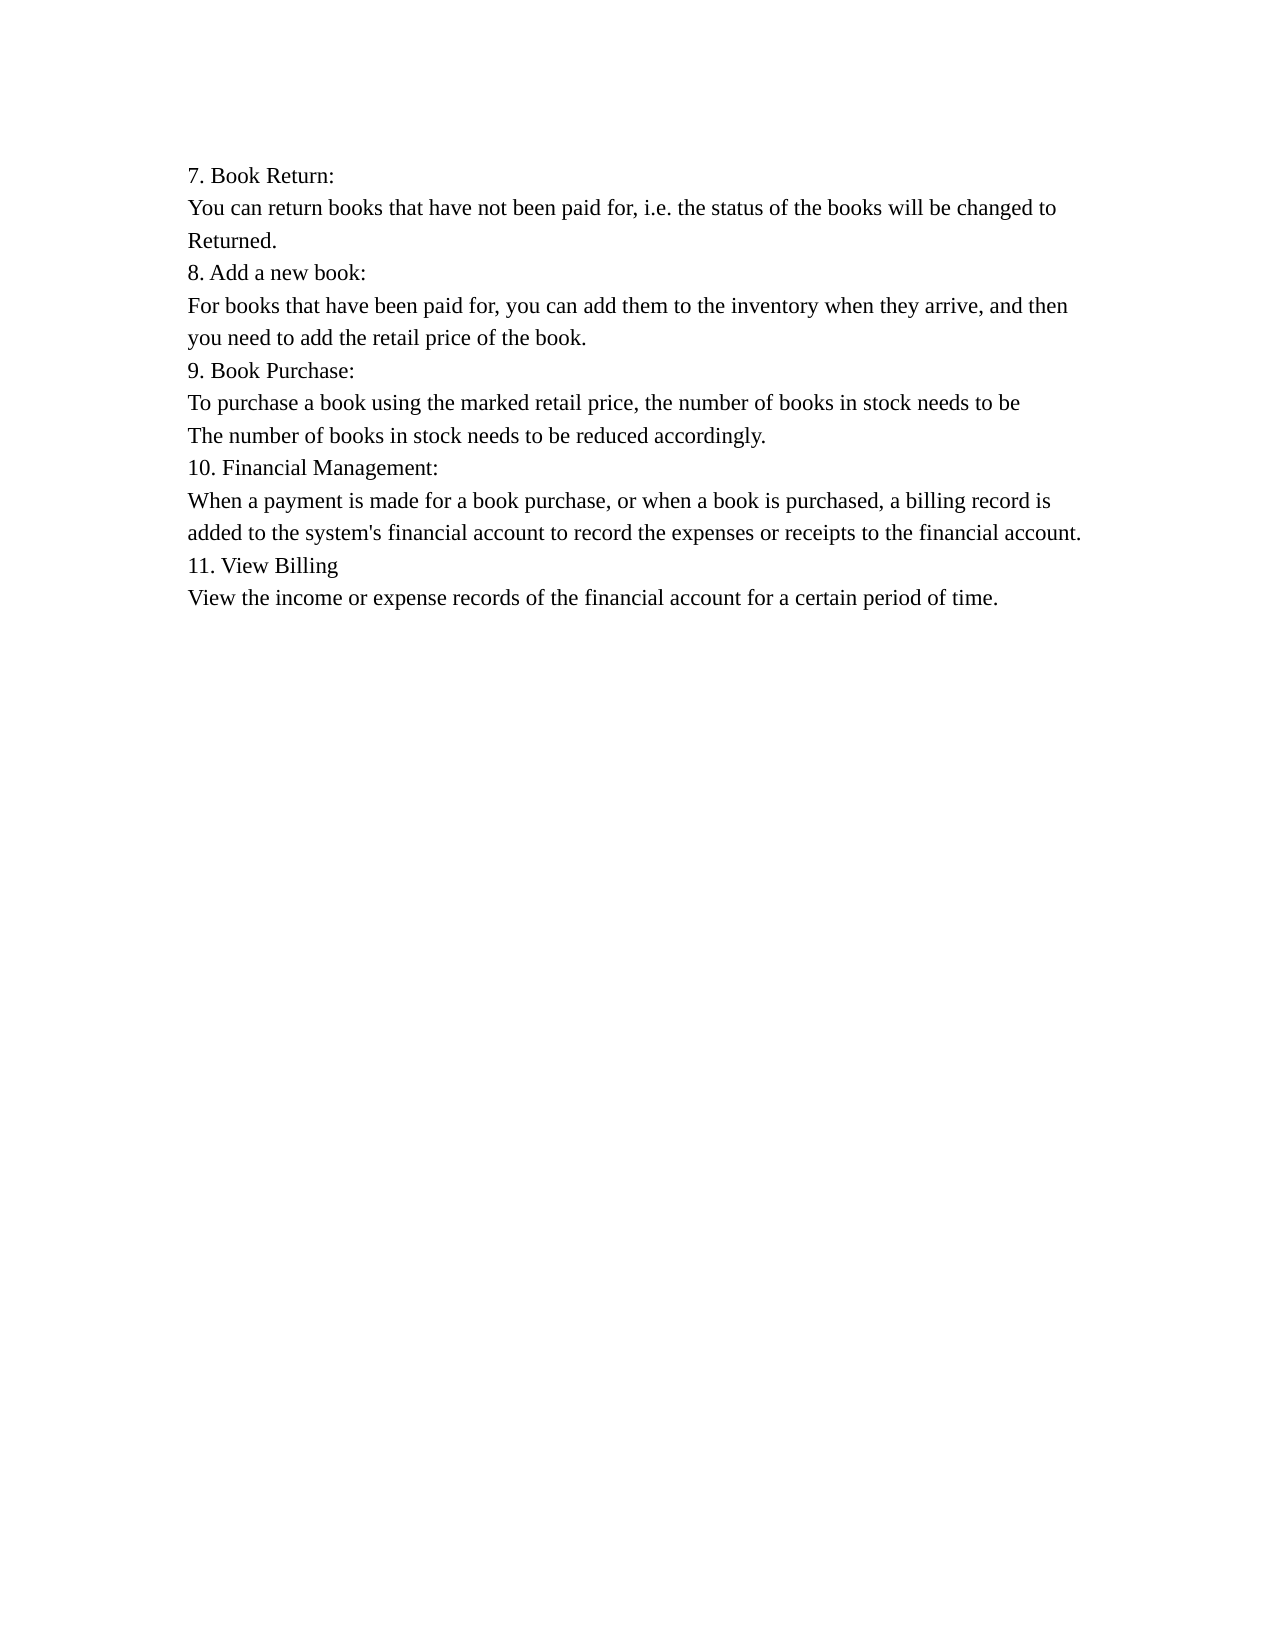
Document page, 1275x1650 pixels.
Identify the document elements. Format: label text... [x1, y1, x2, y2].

text When a payment is made for a book purchase, or when a book is purchased, a billing record is added to the system's financial account to record the expenses or receipts to the financial account. [187, 484, 1087, 549]
text 8. Add a new book: [187, 256, 1087, 289]
text 7. Book Return: [187, 159, 1087, 191]
text You can return books that have not been paid for, i.e. the status of the books will be changed to Returned. [187, 191, 1087, 256]
text For books that have been paid for, you can add them to the inventory when they arrive, and then you need to add the retail price of the book. [187, 289, 1087, 354]
text To purchase a book using the marked retail price, the number of books in stock needs to be [187, 386, 1087, 419]
text 11. View Billing [187, 549, 1087, 581]
text 10. Financial Management: [187, 451, 1087, 484]
text The number of books in stock needs to be reduced accordingly. [187, 419, 1087, 451]
text 9. Book Purchase: [187, 354, 1087, 386]
text View the income or expense records of the financial account for a certain period of time. [187, 581, 1087, 614]
